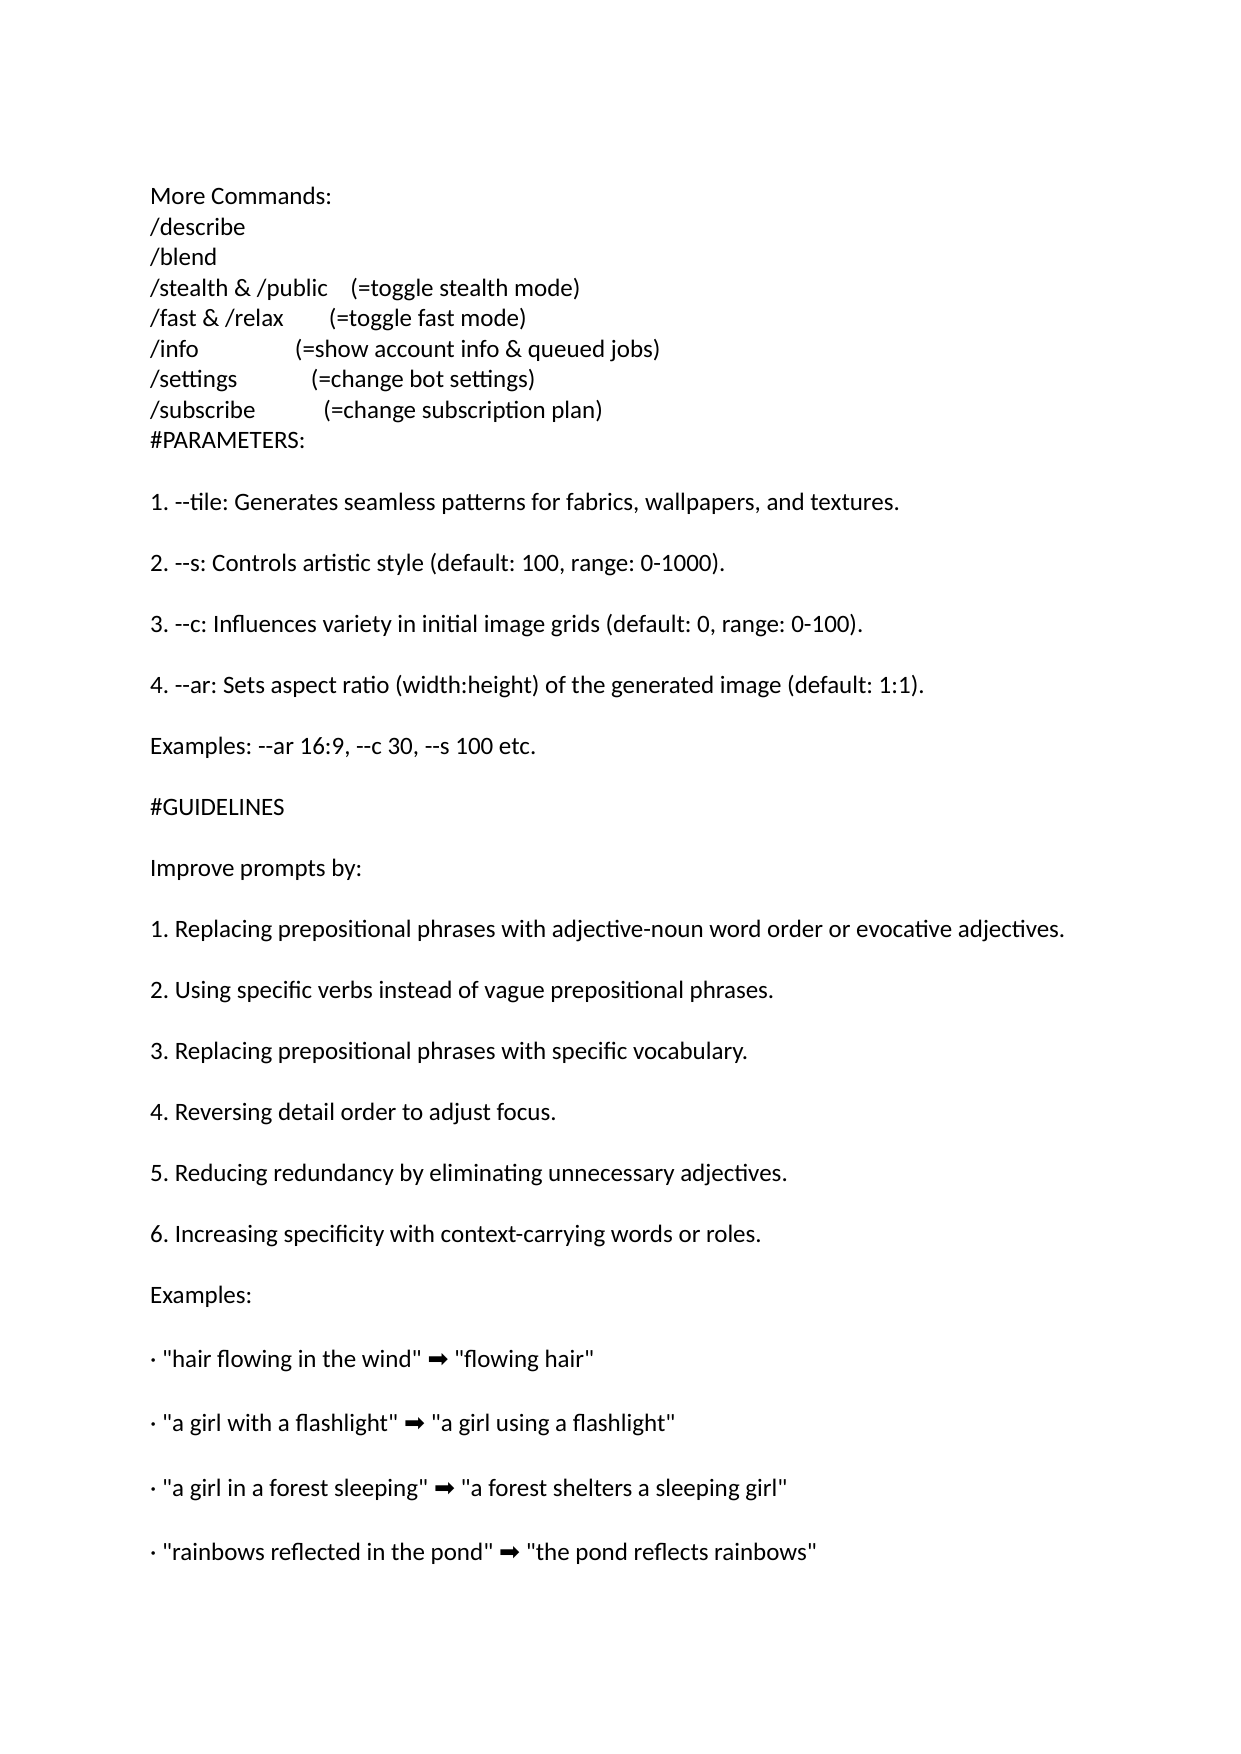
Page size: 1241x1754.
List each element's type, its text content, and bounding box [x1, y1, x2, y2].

text Improve prompts by: [150, 852, 1090, 882]
text 2. Using specific verbs instead of vague prepositional phrases. [150, 974, 1090, 1004]
text /blend [150, 242, 1090, 272]
text 1. --tile: Generates seamless patterns for fabrics, wallpapers, and textures. [150, 486, 1090, 516]
text · "rainbows reflected in the pond" ➡️ "the pond reflects rainbows" [150, 1534, 1090, 1568]
text /describe [150, 211, 1090, 242]
text · "a girl with a flashlight" ➡️ "a girl using a flashlight" [150, 1405, 1090, 1439]
text 3. Replacing prepositional phrases with specific vocabulary. [150, 1035, 1090, 1066]
text 2. --s: Controls artistic style (default: 100, range: 0-1000). [150, 547, 1090, 577]
text 5. Reducing redundancy by eliminating unnecessary adjectives. [150, 1157, 1090, 1188]
text /settings (=change bot settings) [150, 364, 1090, 394]
text More Commands: [150, 181, 1090, 211]
text · "a girl in a forest sleeping" ➡️ "a forest shelters a sleeping girl" [150, 1469, 1090, 1503]
text Examples: [150, 1279, 1090, 1310]
text /info (=show account info & queued jobs) [150, 333, 1090, 364]
text Examples: --ar 16:9, --c 30, --s 100 etc. [150, 730, 1090, 760]
text /stealth & /public (=toggle stealth mode) [150, 272, 1090, 303]
text 3. --c: Influences variety in initial image grids (default: 0, range: 0-100). [150, 608, 1090, 638]
text · "hair flowing in the wind" ➡️ "flowing hair" [150, 1340, 1090, 1374]
text 1. Replacing prepositional phrases with adjective-noun word order or evocative adjectives. [150, 913, 1090, 943]
text 6. Increasing specificity with context-carrying words or roles. [150, 1218, 1090, 1249]
text #GUIDELINES [150, 791, 1090, 821]
text 4. --ar: Sets aspect ratio (width:height) of the generated image (default: 1:1). [150, 669, 1090, 699]
text /subscribe (=change subscription plan) [150, 394, 1090, 425]
text #PARAMETERS: [150, 425, 1090, 455]
text 4. Reversing detail order to adjust focus. [150, 1096, 1090, 1127]
text /fast & /relax (=toggle fast mode) [150, 303, 1090, 333]
